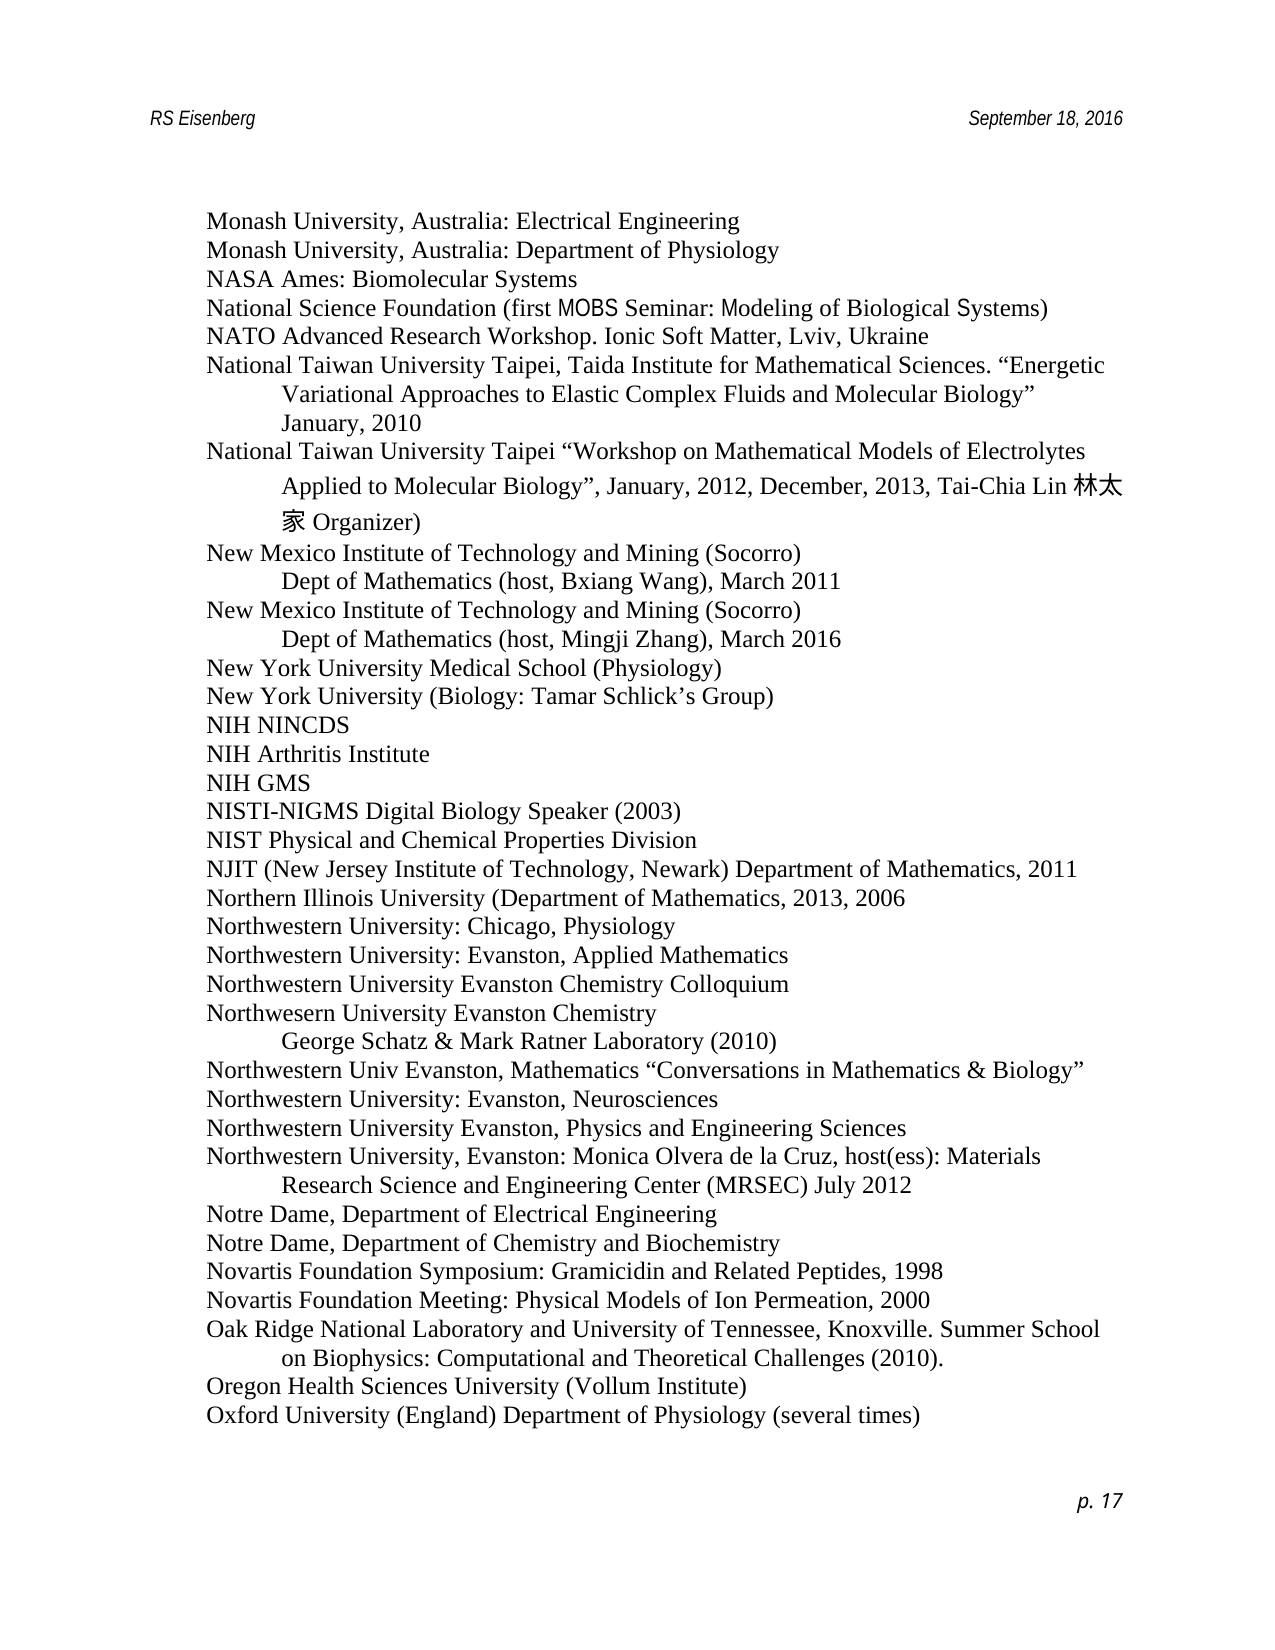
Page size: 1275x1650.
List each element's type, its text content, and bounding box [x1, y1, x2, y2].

text Notre Dame, Department of Electrical Engineering [206, 1199, 1125, 1228]
text Oregon Health Sciences University (Vollum Institute) [206, 1371, 1125, 1400]
text Monash University, Australia: Electrical Engineering [206, 206, 1125, 235]
text National Taiwan University Taipei, Taida Institute for Mathematical Sciences. “Energetic Variational Approaches to Elastic Complex Fluids and Molecular Biology” January, 2010 [206, 350, 1125, 436]
text New Mexico Institute of Technology and Mining (Socorro) Dept of Mathematics (host, Bxiang Wang), March 2011 [206, 538, 1125, 595]
text Northwestern University: Evanston, Applied Mathematics [206, 940, 1125, 969]
text Notre Dame, Department of Chemistry and Biochemistry [206, 1228, 1125, 1256]
text Novartis Foundation Meeting: Physical Models of Ion Permeation, 2000 [206, 1285, 1125, 1314]
text Northern Illinois University (Department of Mathematics, 2013, 2006 [206, 883, 1125, 911]
text Oxford University (England) Department of Physiology (several times) [206, 1400, 1125, 1429]
text Northwestern University: Evanston, Neurosciences [206, 1084, 1125, 1113]
text NIH Arthritis Institute [206, 739, 1125, 768]
text Northwestern University Evanston, Physics and Engineering Sciences [206, 1113, 1125, 1141]
text NIST Physical and Chemical Properties Division [206, 825, 1125, 854]
text Northwestern University Evanston Chemistry Colloquium [206, 969, 1125, 998]
text NIH NINCDS [206, 710, 1125, 739]
text Northwestern University: Chicago, Physiology [206, 911, 1125, 940]
text NJIT (New Jersey Institute of Technology, Newark) Department of Mathematics, 2011 [206, 854, 1125, 883]
text Northwesern University Evanston Chemistry George Schatz & Mark Ratner Laboratory (2010) [206, 998, 1125, 1055]
text NASA Ames: Biomolecular Systems [206, 264, 1125, 292]
text New York University Medical School (Physiology) [206, 653, 1125, 681]
text Novartis Foundation Symposium: Gramicidin and Related Peptides, 1998 [206, 1256, 1125, 1285]
text National Taiwan University Taipei “Workshop on Mathematical Models of Electrolytes Applied to Molecular Biology”, January, 2012, December, 2013, Tai-Chia Lin 林太家 Organizer) [206, 436, 1125, 538]
text New Mexico Institute of Technology and Mining (Socorro) Dept of Mathematics (host, Mingji Zhang), March 2016 [206, 595, 1125, 653]
text Northwestern Univ Evanston, Mathematics “Conversations in Mathematics & Biology” [206, 1055, 1125, 1084]
text Oak Ridge National Laboratory and University of Tennessee, Knoxville. Summer School on Biophysics: Computational and Theoretical Challenges (2010). [206, 1314, 1125, 1371]
text NISTI-NIGMS Digital Biology Speaker (2003) [206, 796, 1125, 825]
text Northwestern University, Evanston: Monica Olvera de la Cruz, host(ess): Materials Research Science and Engineering Center (MRSEC) July 2012 [206, 1141, 1125, 1199]
text NATO Advanced Research Workshop. Ionic Soft Matter, Lviv, Ukraine [206, 321, 1125, 350]
text New York University (Biology: Tamar Schlick’s Group) [206, 681, 1125, 710]
text Monash University, Australia: Department of Physiology [206, 235, 1125, 264]
text National Science Foundation (first MOBS Seminar: Modeling of Biological Systems) [206, 292, 1125, 321]
text NIH GMS [206, 768, 1125, 796]
